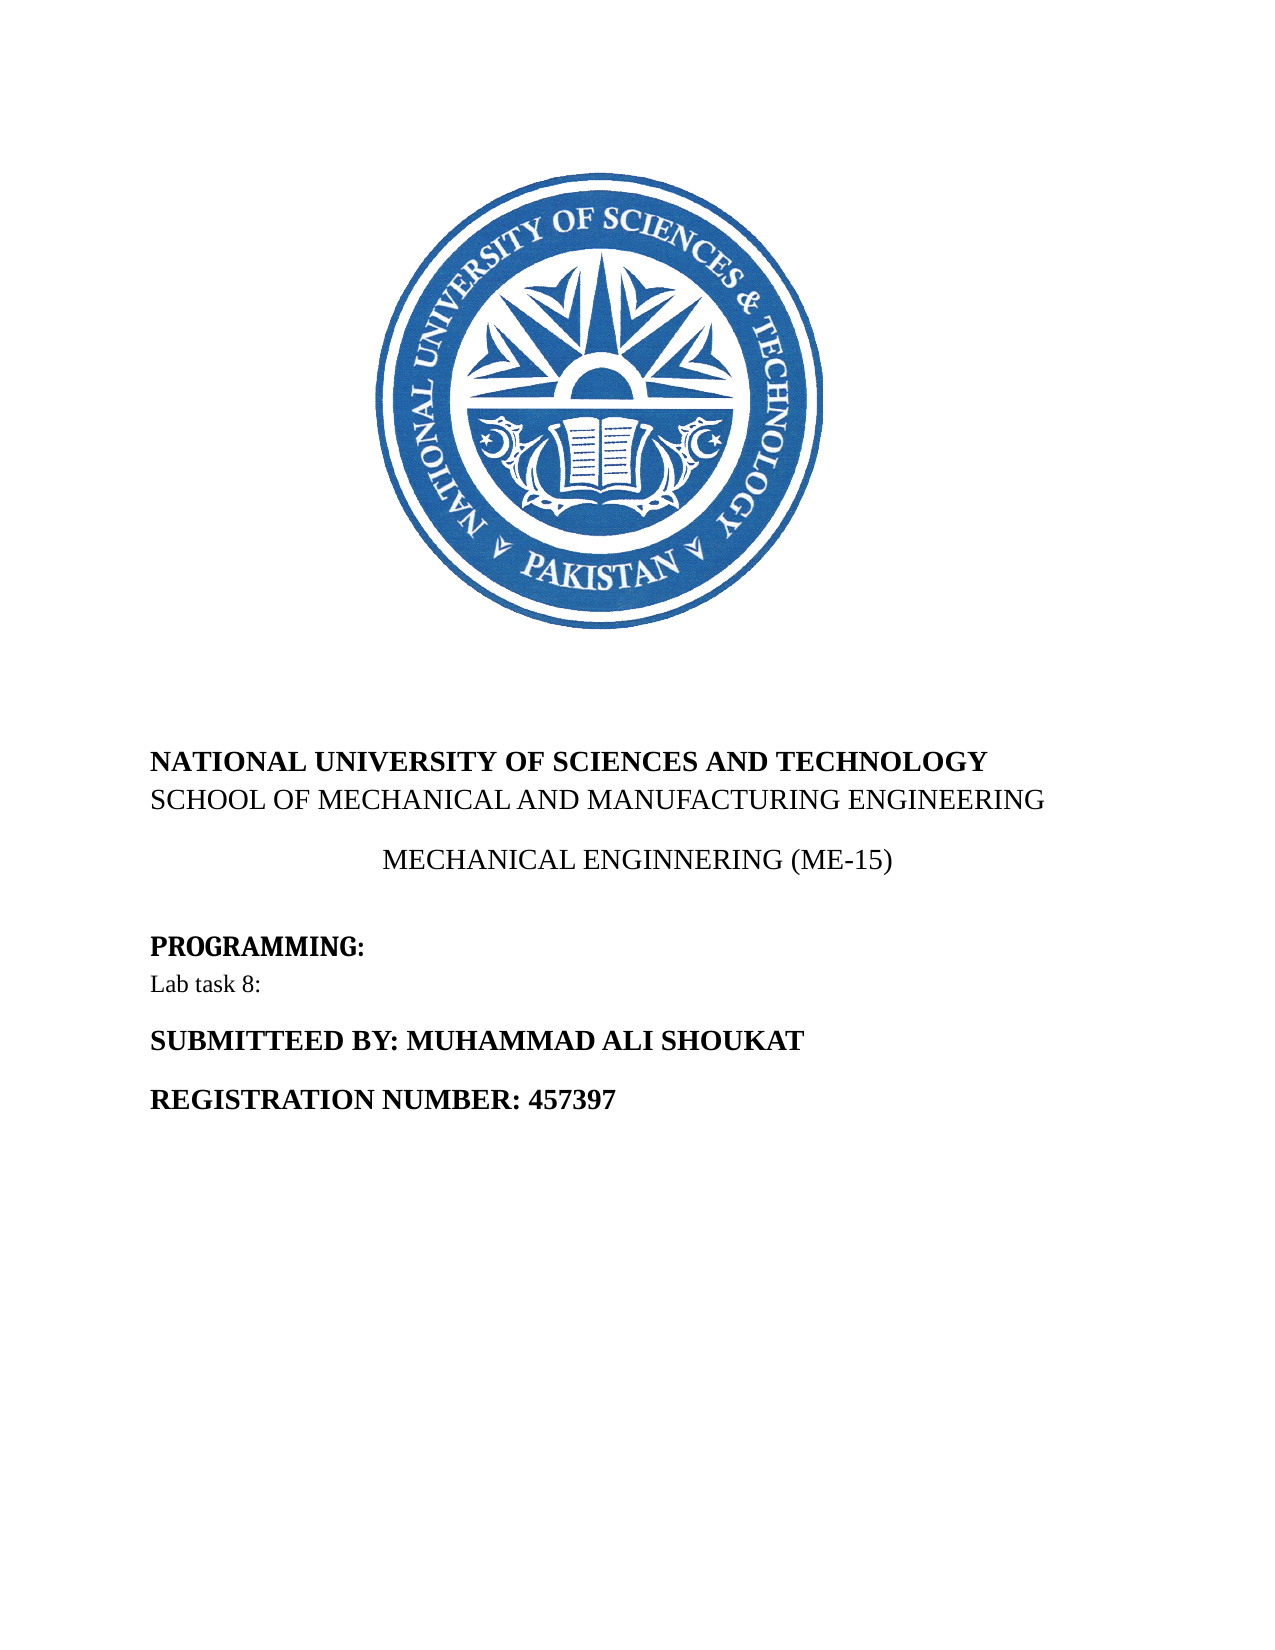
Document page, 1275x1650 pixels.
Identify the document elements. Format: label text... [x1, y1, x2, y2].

text Lab task 8: [150, 969, 1125, 998]
text REGISTRATION NUMBER: 457397 [150, 1082, 1125, 1116]
subtitle PROGRAMMING: [150, 930, 1125, 964]
text SUBMITTEED BY: MUHAMMAD ALI SHOUKAT [150, 1023, 1125, 1056]
picture [375, 172, 823, 630]
text SCHOOL OF MECHANICAL AND MANUFACTURING ENGINEERING [150, 782, 1125, 816]
subtitle NATIONAL UNIVERSITY OF SCIENCES AND TECHNOLOGY [150, 744, 1125, 777]
text MECHANICAL ENGINNERING (ME-15) [150, 842, 1125, 875]
